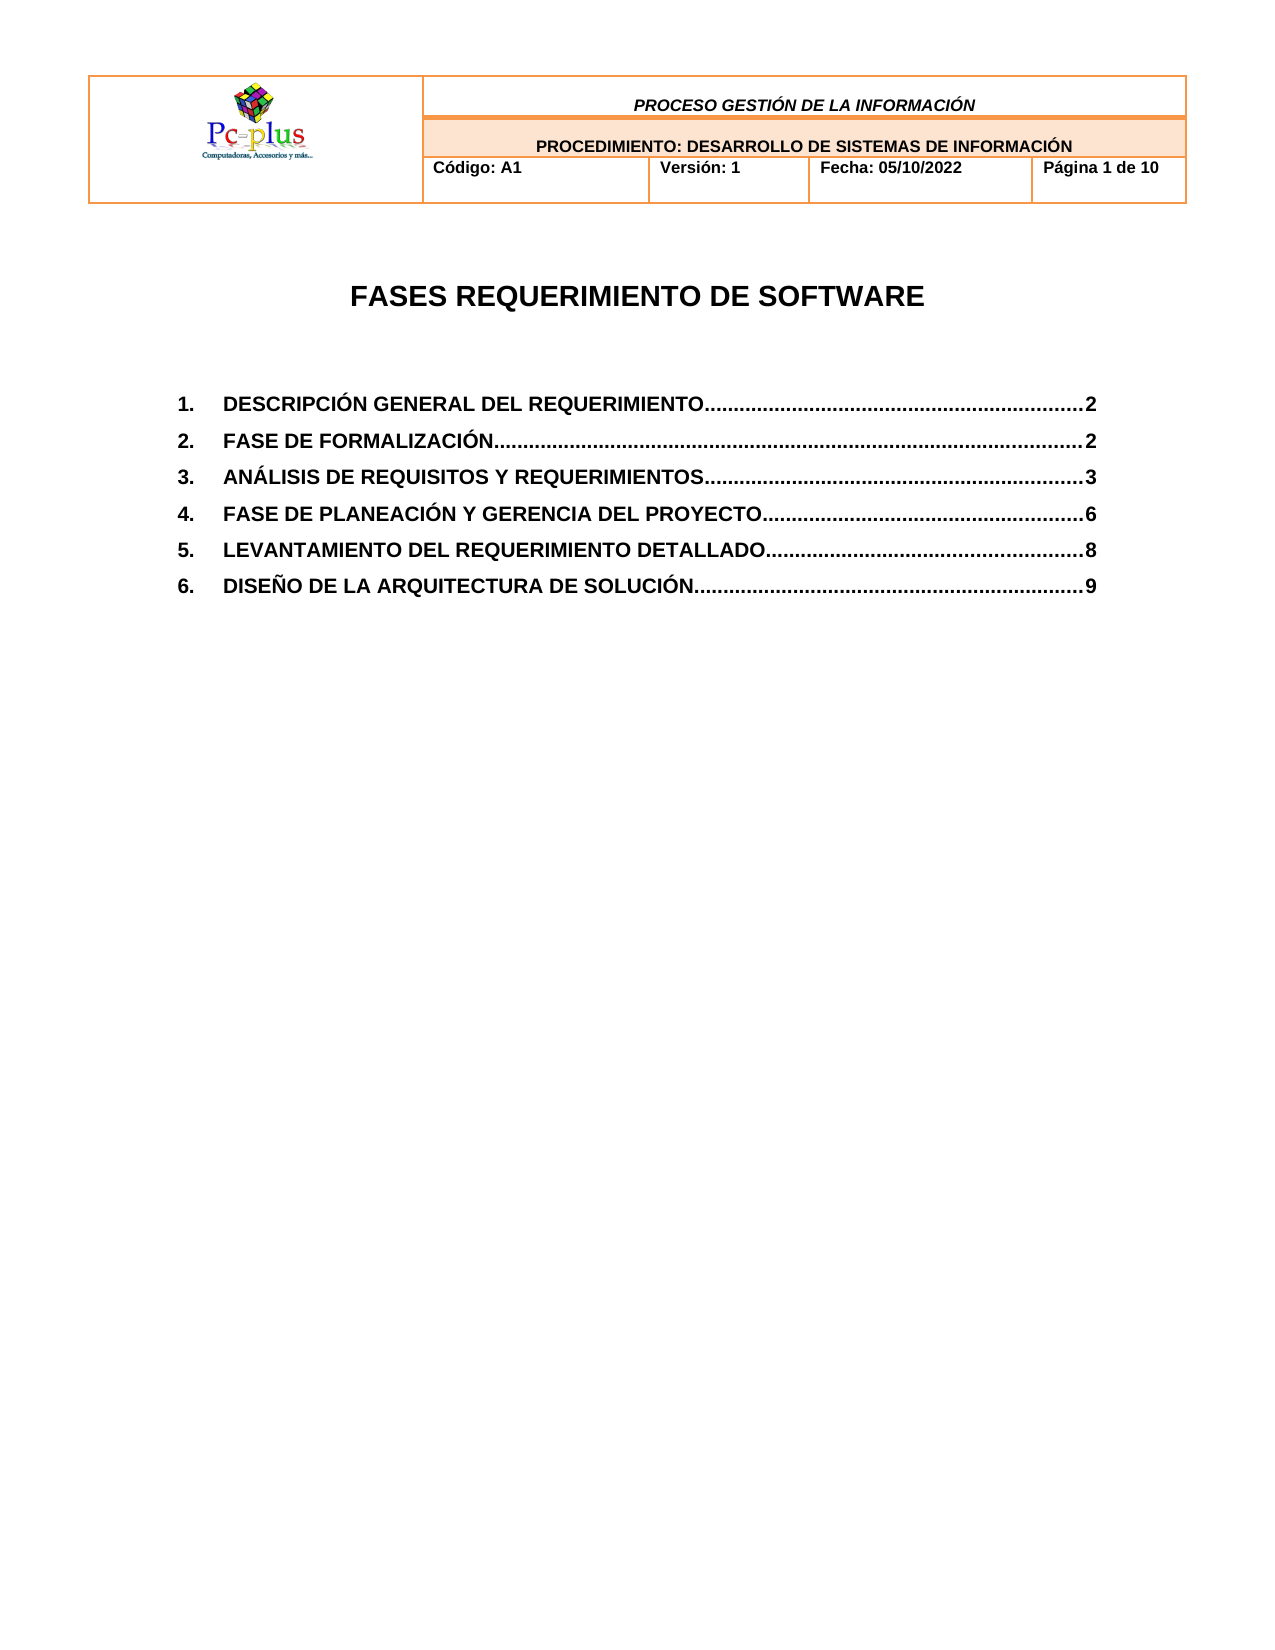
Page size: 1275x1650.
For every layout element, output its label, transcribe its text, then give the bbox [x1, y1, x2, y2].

text 1. DESCRIPCIÓN GENERAL DEL REQUERIMIENTO 2 [177, 392, 1098, 416]
text 3. ANÁLISIS DE REQUISITOS Y REQUERIMIENTOS 3 [177, 465, 1098, 489]
text 6. DISEÑO DE LA ARQUITECTURA DE SOLUCIÓN 9 [177, 574, 1098, 598]
text 5. LEVANTAMIENTO DEL REQUERIMIENTO DETALLADO 8 [177, 538, 1098, 562]
text FASES REQUERIMIENTO DE SOFTWARE [177, 279, 1098, 312]
text 4. FASE DE PLANEACIÓN Y GERENCIA DEL PROYECTO 6 [177, 501, 1098, 525]
text 2. FASE DE FORMALIZACIÓN 2 [177, 428, 1098, 452]
picture [193, 77, 319, 174]
